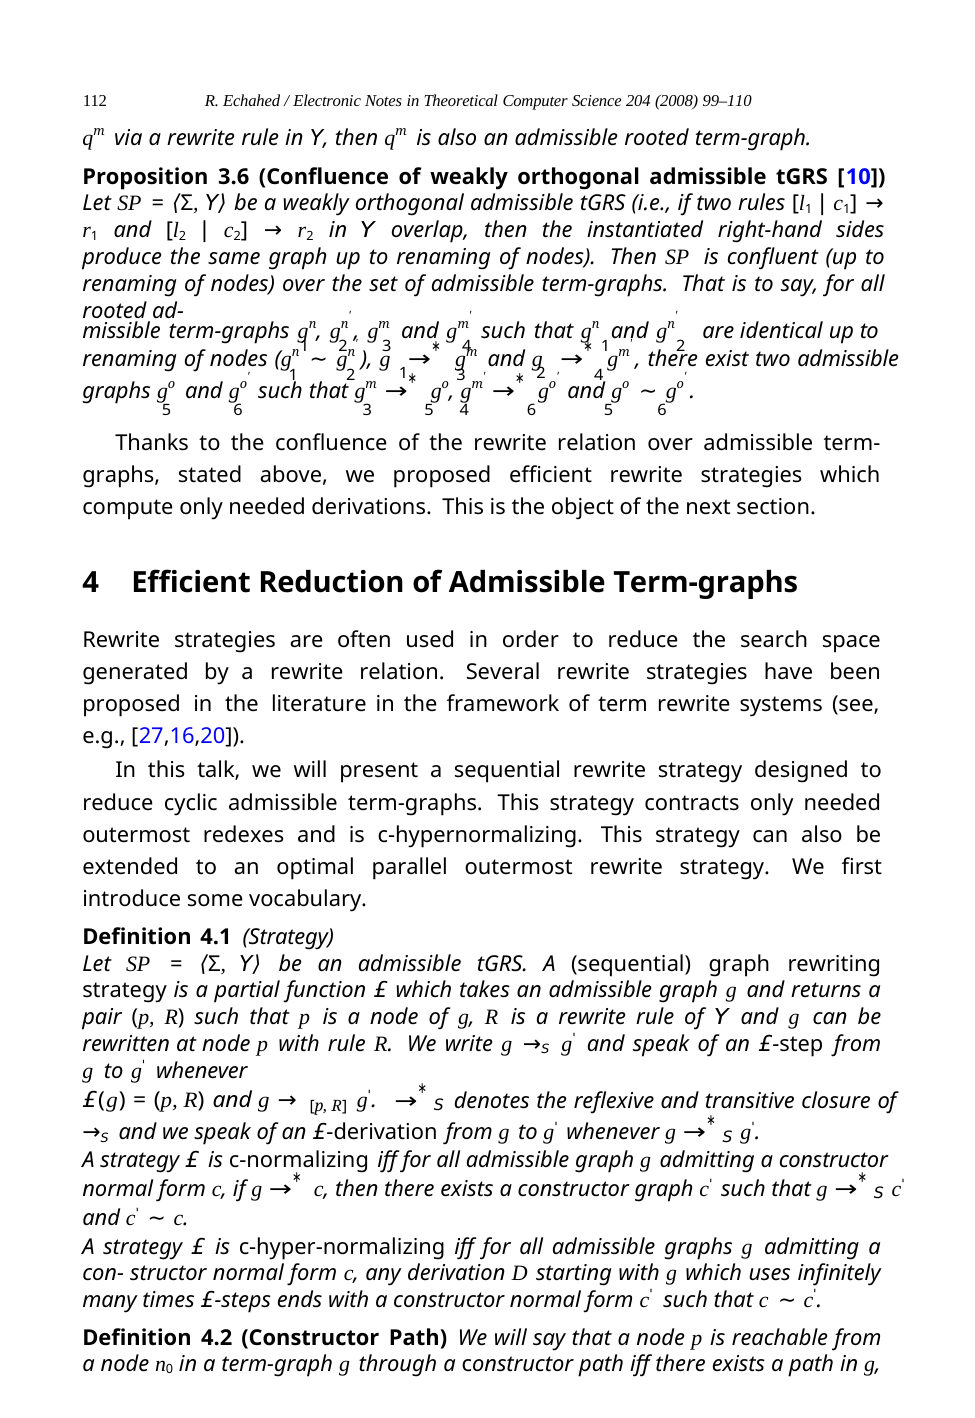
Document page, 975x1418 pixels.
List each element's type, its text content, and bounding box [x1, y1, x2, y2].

text g'. [357, 1084, 380, 1113]
text A strategy £ is c-normalizing iff for all admissible graph g admitting a constructor [82, 1146, 910, 1173]
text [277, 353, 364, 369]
text renaming of nodes (gn ∼ gn' ), g →∗ gm and g →∗ gm' , there exist two admissible [361, 353, 910, 369]
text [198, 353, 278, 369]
text qm via a rewrite rule in Y, then qm is also an admissible rooted term-graph. [82, 122, 910, 151]
text normal form c, if g →∗ c, then there exists a constructor graph c' such that g →∗ S c' [82, 1173, 910, 1202]
text [p, R] [309, 1094, 347, 1115]
text Let SP = ⟨Σ, Y⟩ be an admissible tGRS. A (sequential) graph rewriting strategy is a partial function £ which takes an admissible graph g and returns a pair (p, R) such that p is a node of g, R is a rewrite rule of Y and g can be rewritten at node p with rule R. We write g →S g' and speak of an £-step from g to g' whenever [82, 950, 881, 1084]
text and c' ∼ c. [82, 1202, 910, 1232]
text missible term-graphs gn, gn' , gm and gm' such that gn and gn' [82, 324, 691, 342]
text In this talk, we will present a sequential rewrite strategy designed to reduce cyclic admissible term-graphs. This strategy contracts only needed outermost redexes and is c-hypernormalizing. This strategy can also be extended to an optimal parallel outermost rewrite strategy. We first introduce some vocabulary. [82, 754, 882, 913]
text Definition 4.1 (Strategy) [82, 921, 910, 950]
text →S and we speak of an £-derivation from g to g' whenever g →∗ S g'. [82, 1115, 910, 1146]
text are identical up to [702, 324, 910, 342]
text Thanks to the confluence of the rewrite relation over admissible term-graphs, stated above, we proposed efficient rewrite strategies which compute only needed derivations. This is the object of the next section. [82, 427, 881, 521]
text £(g) = (p, R) and g → [82, 1084, 309, 1113]
text 5 6 3 5 4 6 5 6 [162, 402, 910, 419]
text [82, 1324, 881, 1377]
subtitle Efficient Reduction of Admissible Term-graphs [82, 561, 910, 601]
text graphs go and go' such that gm →∗ go, gm' →∗ go' and go ∼ go' . [82, 384, 910, 402]
text →∗ S denotes the reflexive and transitive closure of [394, 1084, 910, 1114]
text Proposition 3.6 (Confluence of weakly orthogonal admissible tGRS [10]) Let SP = ⟨Σ, Y⟩ be a weakly orthogonal admissible tGRS (i.e., if two rules [l1 | c1] → r1 and [l2 | c2] → r2 in Y overlap, then the instantiated right-hand sides produce the same graph up to renaming of nodes). Then SP is confluent (up to renaming of nodes) over the set of admissible term-graphs. That is to say, for all rooted ad- [82, 163, 885, 324]
text 1 2 1 3 2 4 [288, 369, 910, 384]
text Rewrite strategies are often used in order to reduce the search space generated by a rewrite relation. Several rewrite strategies have been proposed in the literature in the framework of term rewrite systems (see, e.g., [27,16,20]). [82, 624, 881, 750]
text A strategy £ is c-hyper-normalizing iff for all admissible graphs g admitting a con- structor normal form c, any derivation D starting with g which uses inﬁnitely many times £-steps ends with a constructor normal form c' such that c ∼ c'. [82, 1233, 881, 1313]
